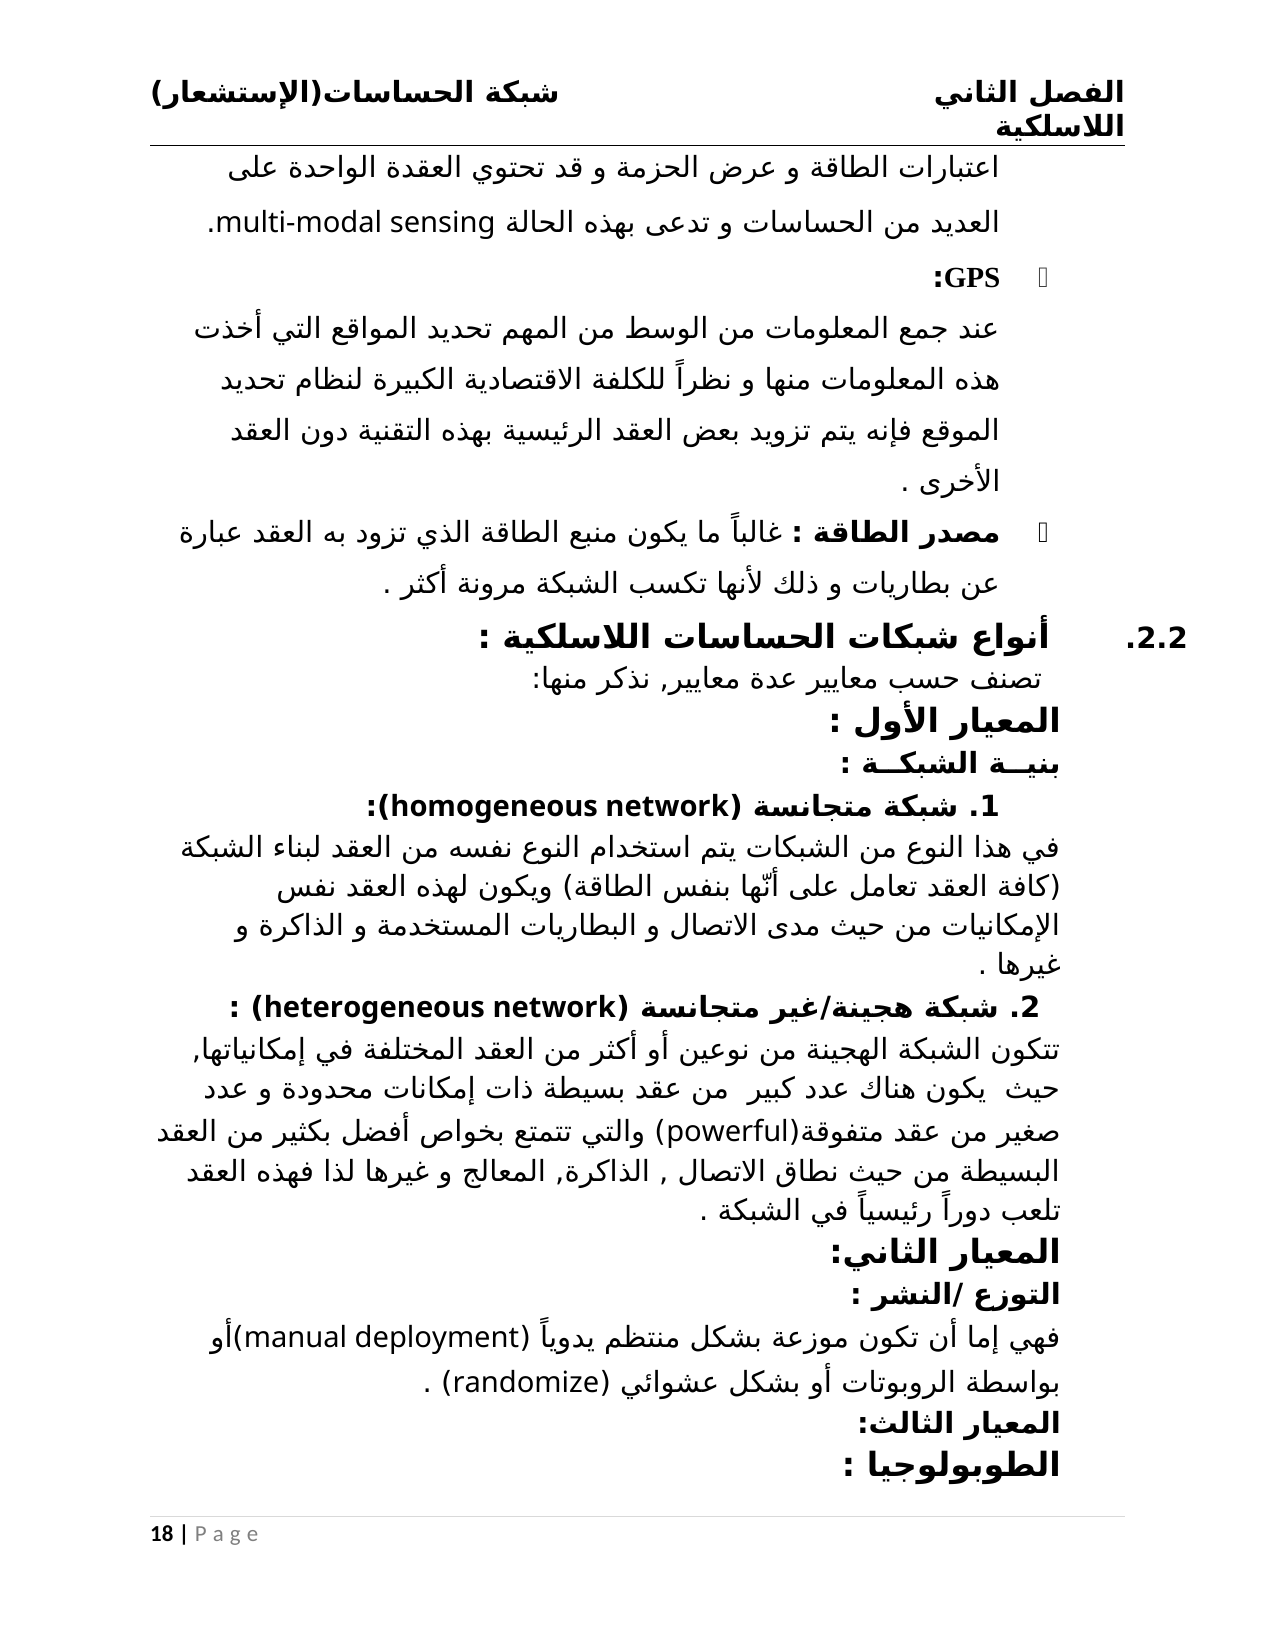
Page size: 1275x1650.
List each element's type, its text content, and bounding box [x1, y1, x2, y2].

list المعيار الثاني: [150, 1233, 1061, 1272]
list التوزع /النشر : فهي إما أن تكون موزعة بشكل منتظم يدوياً (manual deployment)أو بواسطة الروبوتات أو بشكل عشوائي (randomize) . [150, 1277, 1061, 1401]
list أنواع شبكات الحساسات اللاسلكية : [150, 617, 1125, 656]
list في هذا النوع من الشبكات يتم استخدام النوع نفسه من العقد لبناء الشبكة (كافة العقد تعامل على أنّها بنفس الطاقة) ويكون لهذه العقد نفس الإمكانيات من حيث مدى الاتصال و البطاريات المستخدمة و الذاكرة و غيرها . [150, 831, 1061, 982]
list عند جمع المعلومات من الوسط من المهم تحديد المواقع التي أخذت هذه المعلومات منها و نظراً للكلفة الاقتصادية الكبيرة لنظام تحديد الموقع فإنه يتم تزويد بعض العقد الرئيسية بهذه التقنية دون العقد الأخرى . [150, 312, 1001, 498]
list GPS: [150, 260, 1038, 294]
list المعيار الثالث: [150, 1407, 1061, 1441]
list الطوبولوجيا : [150, 1446, 1061, 1484]
list 2. شبكة هجينة/غير متجانسة (heterogeneous network) : [150, 987, 1061, 1026]
list تصنف حسب معايير عدة معايير, نذكر منها: المعيار الأول : [150, 662, 1061, 740]
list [150, 150, 1001, 241]
list تتكون الشبكة الهجينة من نوعين أو أكثر من العقد المختلفة في إمكانياتها, حيث يكون هناك عدد كبير من عقد بسيطة ذات إمكانات محدودة و عدد صغير من عقد متفوقة(powerful) والتي تتمتع بخواص أفضل بكثير من العقد البسيطة من حيث نطاق الاتصال , الذاكرة, المعالج و غيرها لذا فهذه العقد تلعب دوراً رئيسياً في الشبكة . [150, 1032, 1061, 1228]
list مصدر الطاقة : غالباً ما يكون منبع الطاقة الذي تزود به العقد عبارة عن بطاريات و ذلك لأنها تكسب الشبكة مرونة أكثر . [150, 515, 1038, 600]
list بنيــة الشبكــة : 1. شبكة متجانسة (homogeneous network): [150, 746, 1061, 825]
